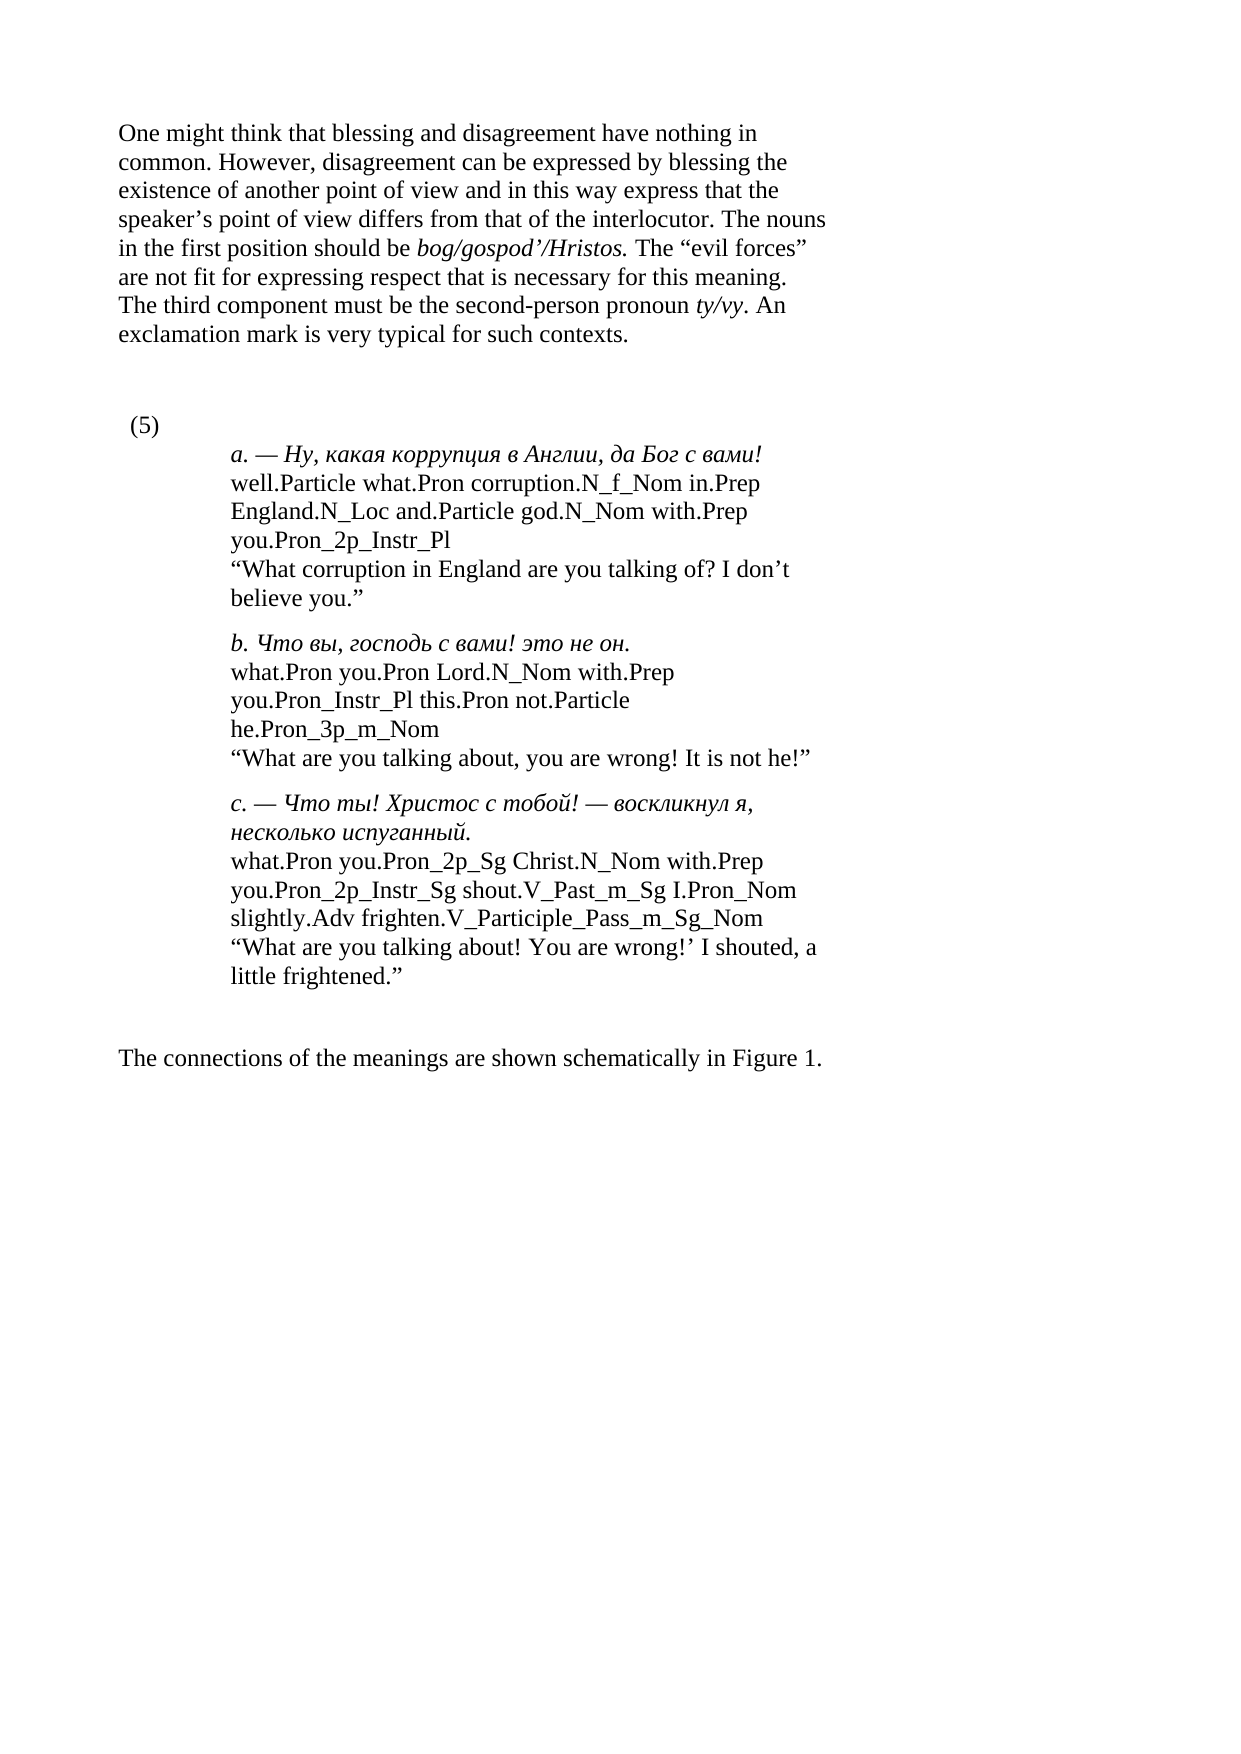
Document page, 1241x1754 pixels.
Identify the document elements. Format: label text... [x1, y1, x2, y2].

text “What are you talking about! You are wrong!’ I shouted, a little frightened.” [230, 932, 827, 990]
text a. — Ну, какая коррупция в Англии, да Бог с вами! [230, 439, 827, 468]
text c. — Что ты! Христос с тобой! — воскликнул я, несколько испуганный. [230, 788, 827, 846]
text b. Что вы, господь с вами! это не он. [230, 628, 827, 657]
text “What are you talking about, you are wrong! It is not he!” [230, 743, 827, 772]
text what.Pron you.Pron_2p_Sg Christ.N_Nom with.Prep you.Pron_2p_Instr_Sg shout.V_Past_m_Sg I.Pron_Nom slightly.Adv frighten.V_Participle_Pass_m_Sg_Nom [230, 846, 827, 932]
text The connections of the meanings are shown schematically in Figure 1. [118, 1043, 827, 1072]
text One might think that blessing and disagreement have nothing in common. However, disagreement can be expressed by blessing the existence of another point of view and in this way express that the speaker’s point of view differs from that of the interlocutor. The nouns in the first position should be bog/gospod’/Hristos. The “evil forces” are not fit for expressing respect that is necessary for this meaning. The third component must be the second-person pronoun ty/vy. An exclamation mark is very typical for such contexts. [118, 118, 827, 348]
text what.Pron you.Pron Lord.N_Nom with.Prep you.Pron_Instr_Pl this.Pron not.Particle he.Pron_3p_m_Nom [230, 657, 827, 743]
text well.Particle what.Pron corruption.N_f_Nom in.Prep England.N_Loc and.Particle god.N_Nom with.Prep you.Pron_2p_Instr_Pl [230, 468, 827, 554]
text “What corruption in England are you talking of? I don’t believe you.” [230, 554, 827, 611]
